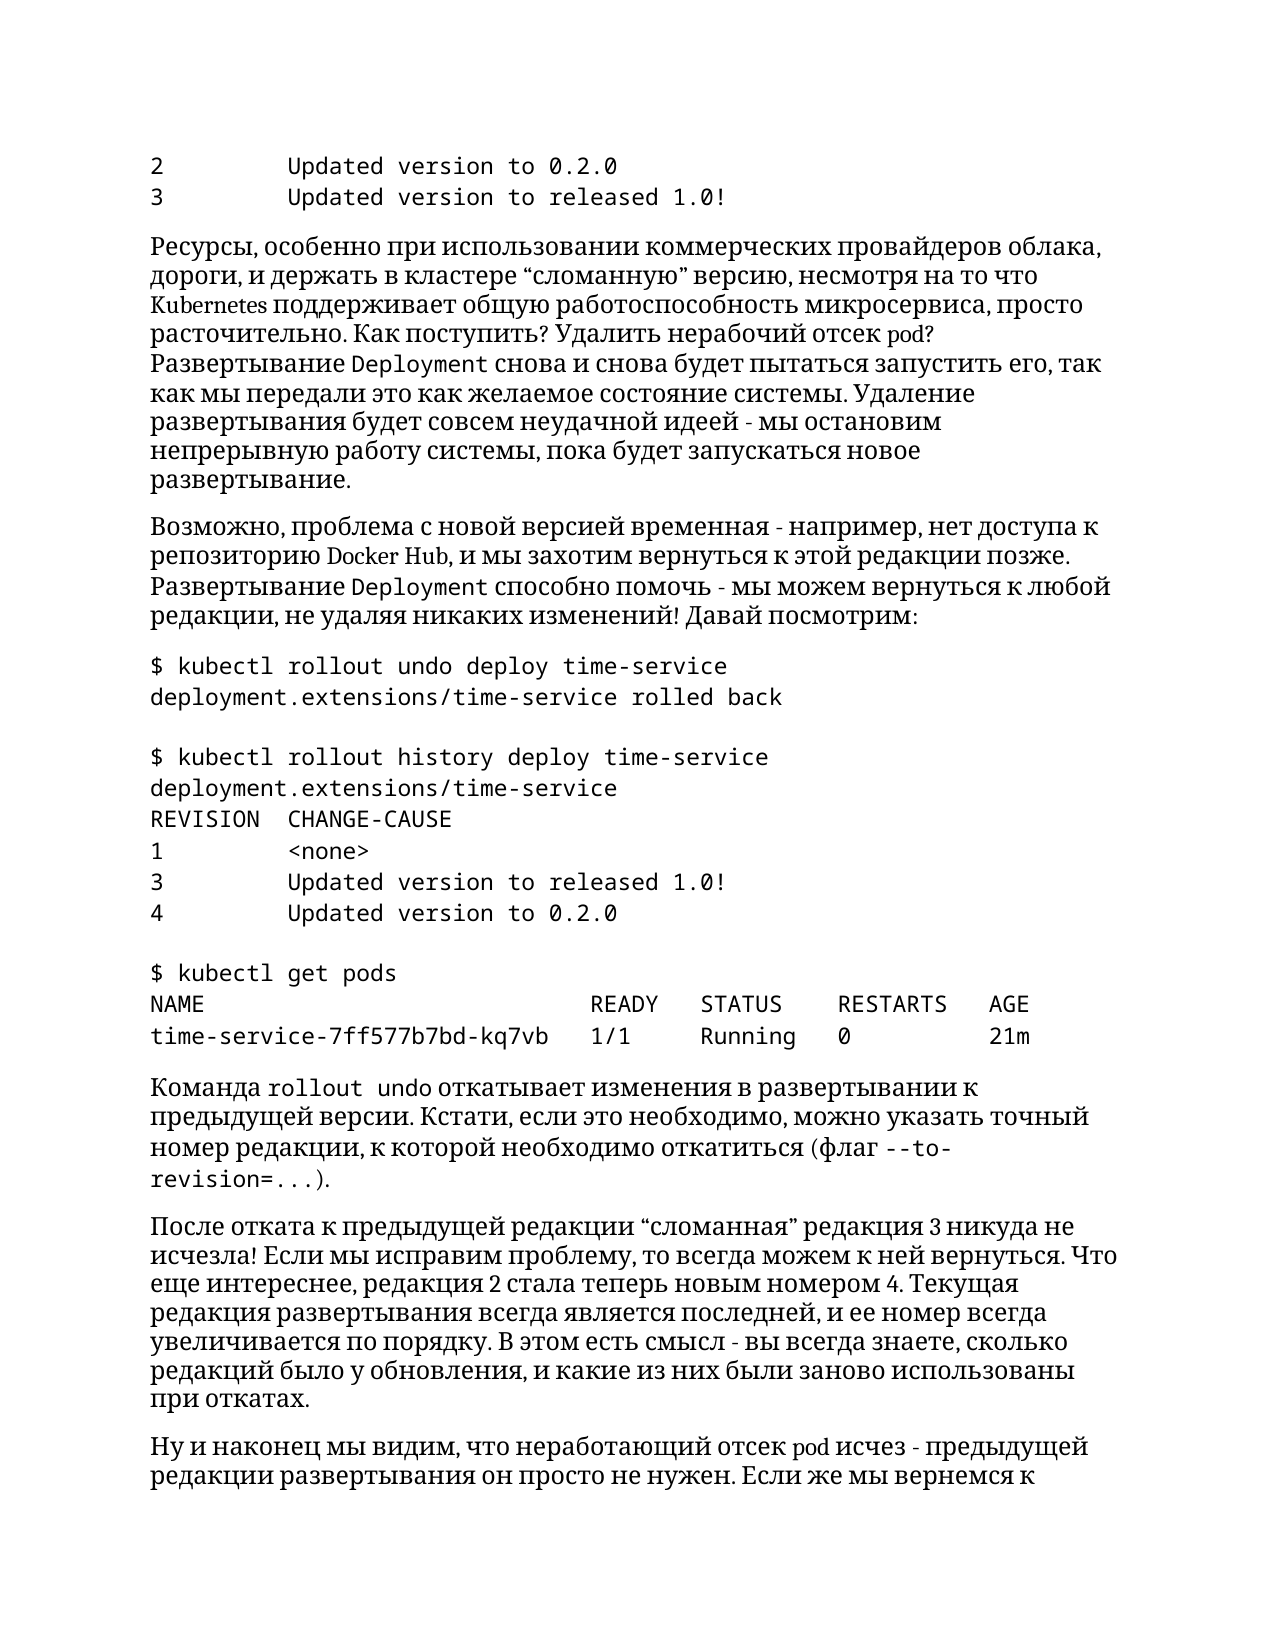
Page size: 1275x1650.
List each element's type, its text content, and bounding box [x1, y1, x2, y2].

text Ресурсы, особенно при использовании коммерческих провайдеров облака, дороги, и держать в кластере “сломанную” версию, несмотря на то что Kubernetes поддерживает общую работоспособность микросервиса, просто расточительно. Как поступить? Удалить нерабочий отсек pod? Развертывание Deployment снова и снова будет пытаться запустить его, так как мы передали это как желаемое состояние системы. Удаление развертывания будет совсем неудачной идеей - мы остановим непрерывную работу системы, пока будет запускаться новое развертывание. [150, 233, 1125, 494]
text $ kubectl rollout undo deploy time-service deployment.extensions/time-service rolled back $ kubectl rollout history deploy time-service deployment.extensions/time-service REVISION CHANGE-CAUSE 1 <none> 3 Updated version to released 1.0! 4 Updated version to 0.2.0 $ kubectl get pods NAME READY STATUS RESTARTS AGE time-service-7ff577b7bd-kq7vb 1/1 Running 0 21m [150, 649, 1125, 1051]
text Возможно, проблема с новой версией временная - например, нет доступа к репозиторию Docker Hub, и мы захотим вернуться к этой редакции позже. Развертывание Deployment способно помочь - мы можем вернуться к любой редакции, не удаляя никаких изменений! Давай посмотрим: [150, 513, 1125, 631]
text После отката к предыдущей редакции “сломанная” редакция 3 никуда не исчезла! Если мы исправим проблему, то всегда можем к ней вернуться. Что еще интереснее, редакция 2 стала теперь новым номером 4. Текущая редакция развертывания всегда является последней, и ее номер всегда увеличивается по порядку. В этом есть смысл - вы всегда знаете, сколько редакций было у обновления, и какие из них были заново использованы при откатах. [150, 1213, 1125, 1414]
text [150, 1433, 1125, 1490]
text Команда rollout undo откатывает изменения в развертывании к предыдущей версии. Кстати, если это необходимо, можно указать точный номер редакции, к которой необходимо откатиться (флаг --to-revision=...). [150, 1072, 1125, 1194]
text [150, 150, 1125, 212]
